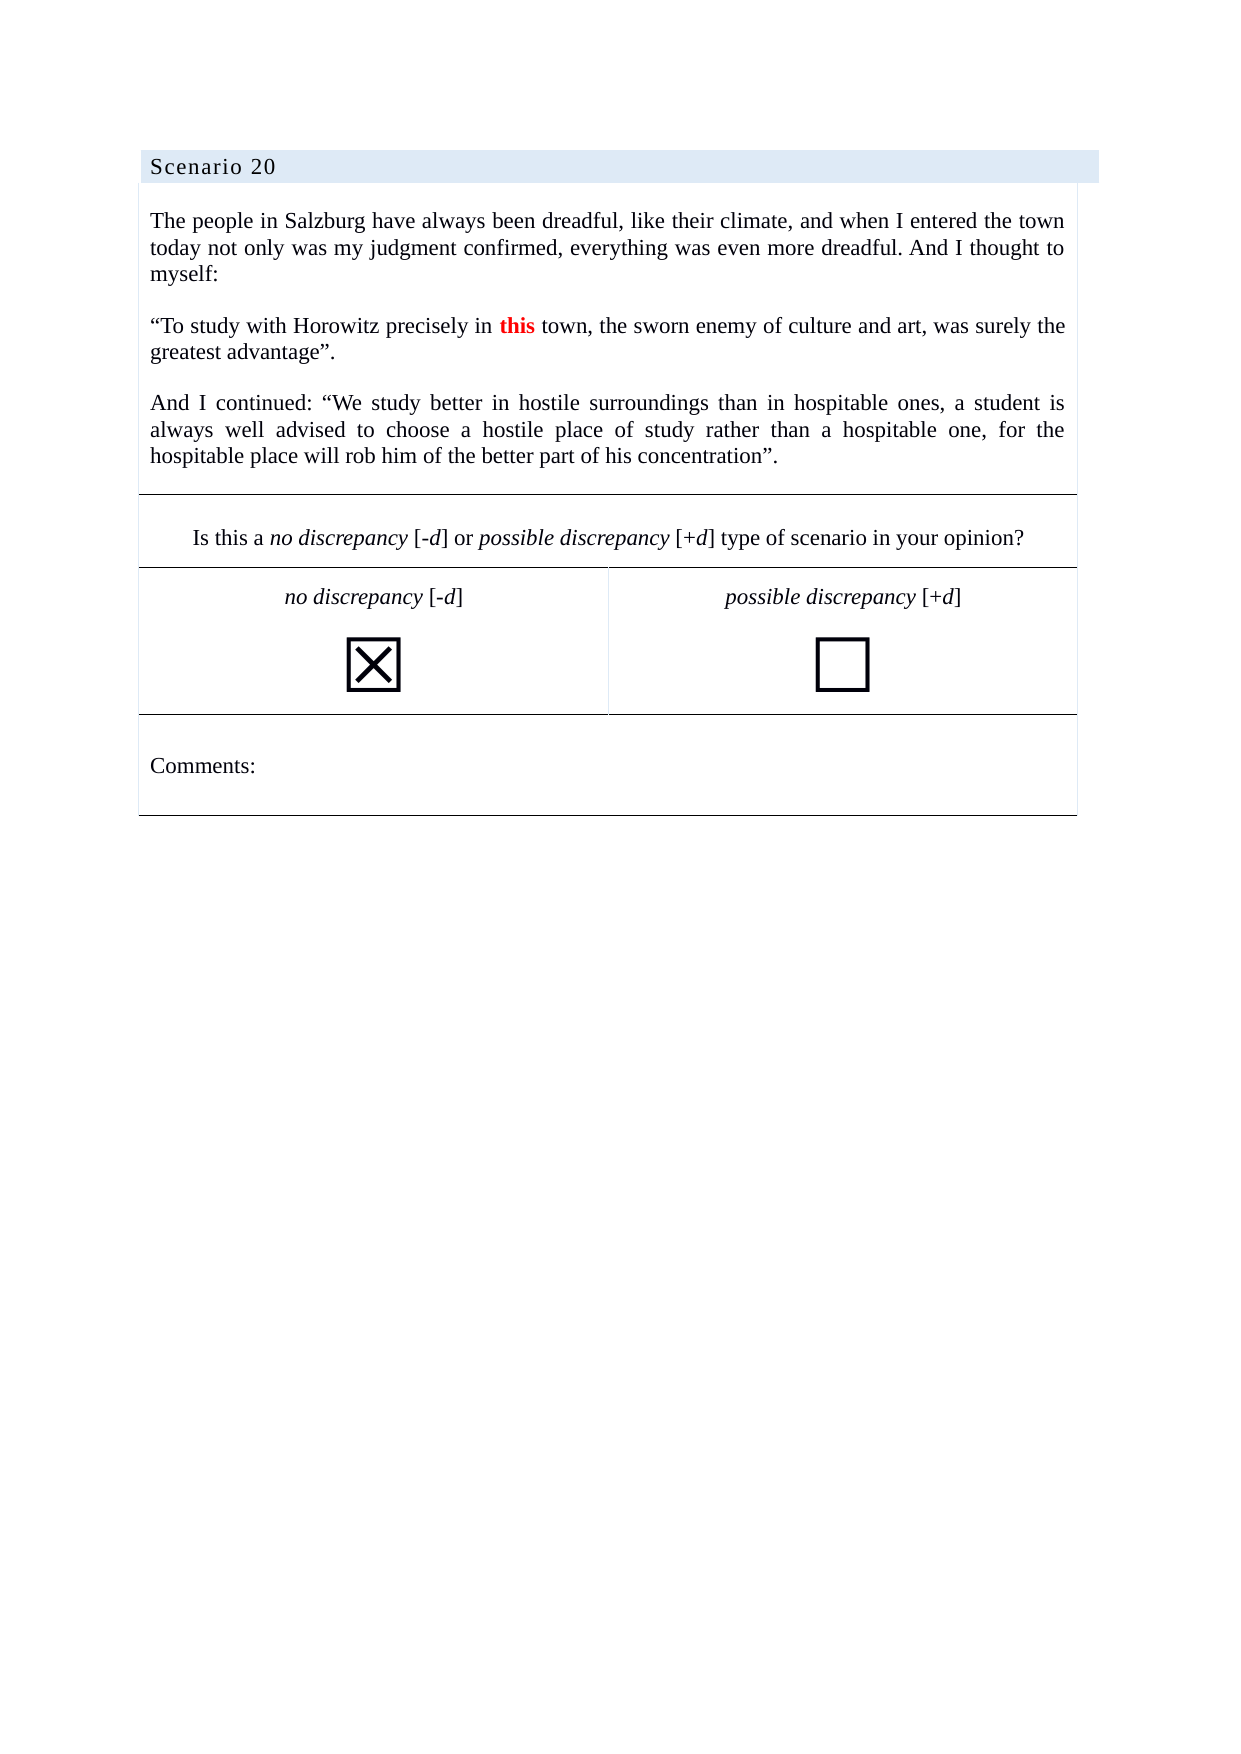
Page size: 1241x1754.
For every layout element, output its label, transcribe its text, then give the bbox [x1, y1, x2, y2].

table_cell possible discrepancy [+d] [609, 568, 1077, 612]
text Scenario 20 [142, 151, 1098, 182]
table_cell no discrepancy [-d] [139, 568, 608, 612]
table_header The people in Salzburg have always been dreadful, like their climate, and when I entered the town today not only was my judgment confirmed, everything was even more dreadful. And I thought to myself: “To study with Horowitz precisely in this town, the sworn enemy of culture and art, was surely the greatest advantage”. And I continued: “We study better in hostile surroundings than in hospitable ones, a student is always well advised to choose a hostile place of study rather than a hospitable one, for the hospitable place will rob him of the better part of his concentration”. [139, 183, 1077, 493]
table_cell Is this a no discrepancy [-d] or possible discrepancy [+d] type of scenario in your opinion? [139, 495, 1077, 567]
table_cell Comments: [139, 715, 1077, 815]
